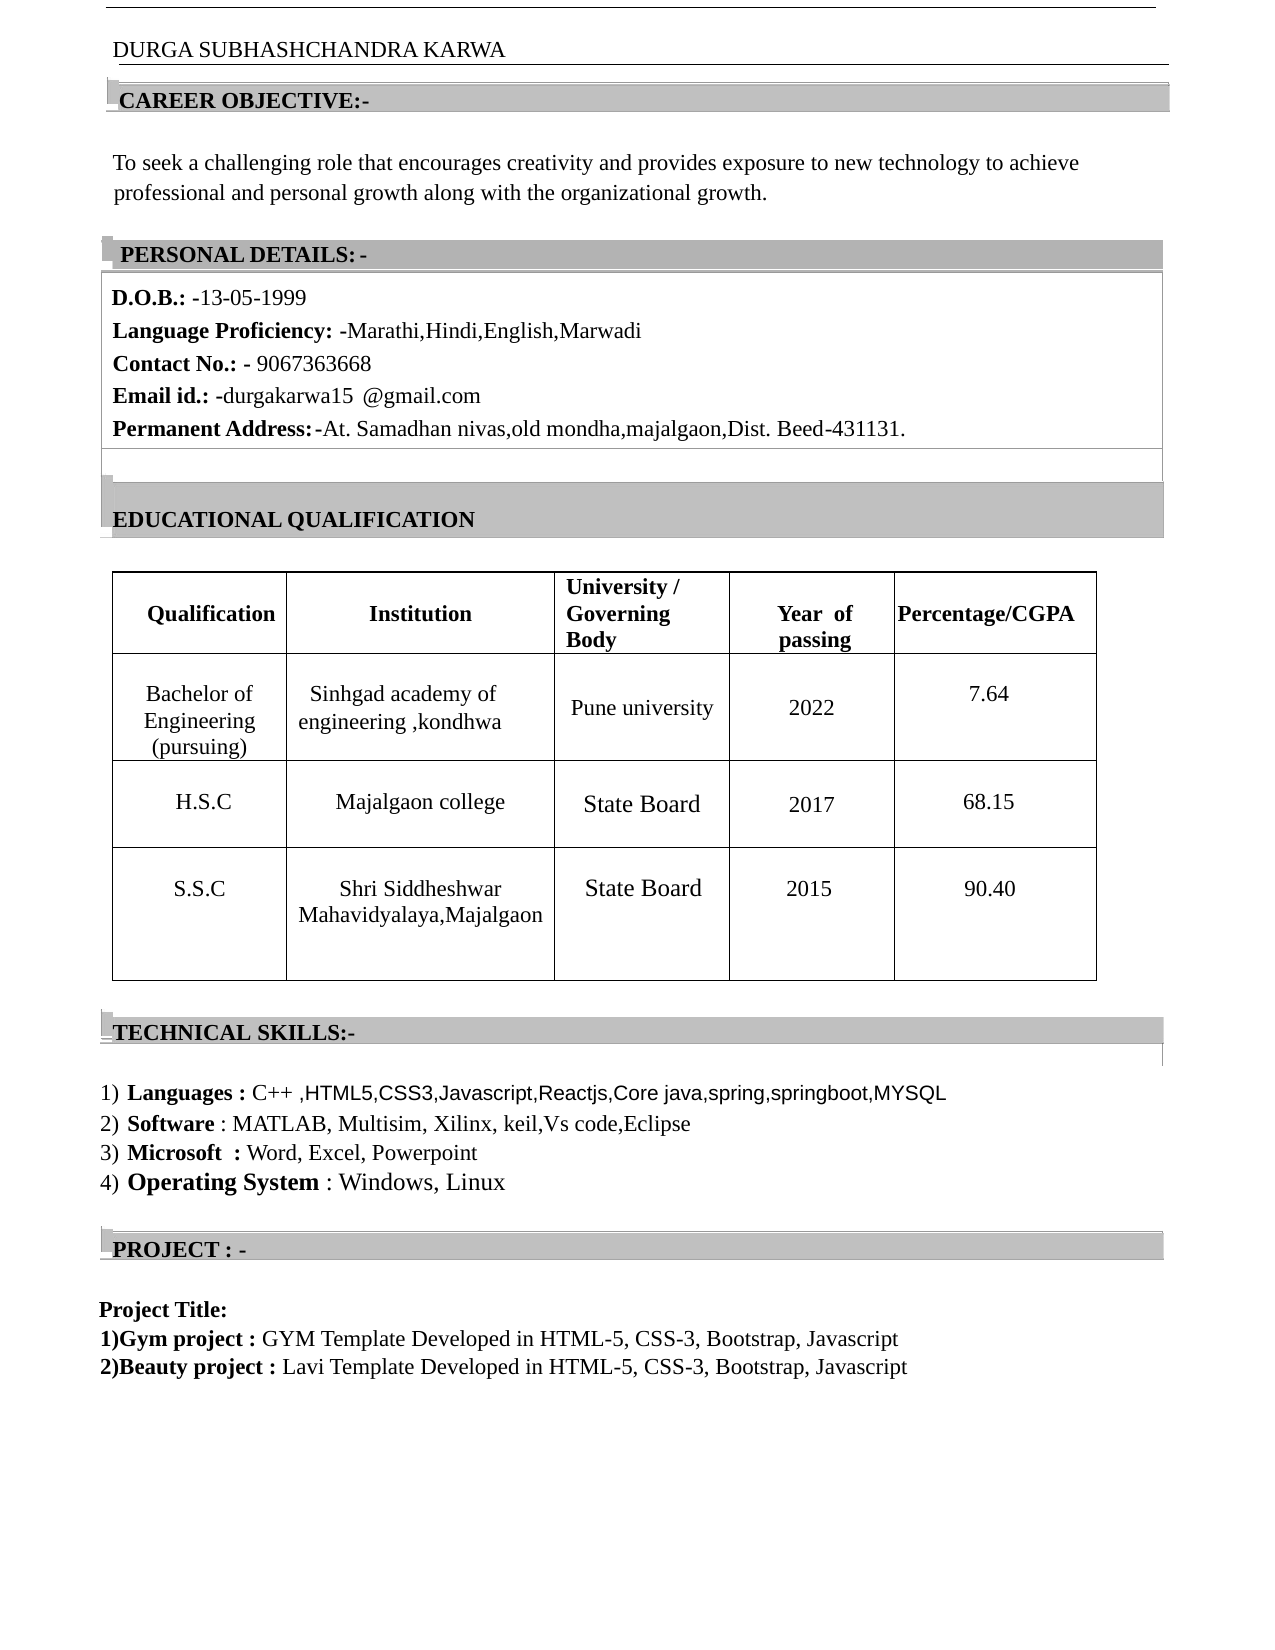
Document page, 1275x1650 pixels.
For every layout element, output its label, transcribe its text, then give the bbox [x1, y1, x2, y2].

table_cell Pune university [555, 654, 729, 760]
table_header University / Governing Body [555, 573, 729, 652]
picture [106, 77, 1170, 112]
picture [100, 1009, 1164, 1044]
table_header Qualification [113, 573, 286, 652]
table_cell 90.40 [895, 848, 1096, 980]
table_cell State Board [555, 761, 729, 847]
table_cell 2017 [730, 761, 894, 847]
text DURGA SUBHASHCHANDRA KARWA [112, 36, 1179, 62]
list Software : MATLAB, Multisim, Xilinx, keil,Vs code,Eclipse [100, 1110, 1179, 1137]
picture [100, 1226, 1164, 1260]
table_cell Shri Siddheshwar Mahavidyalaya,Majalgaon [287, 848, 554, 980]
table_cell 2022 [730, 654, 894, 760]
table_cell Bachelor of Engineering (pursuing) [113, 654, 286, 760]
table_cell H.S.C [113, 761, 286, 847]
list Microsoft : Word, Excel, Powerpoint [100, 1139, 1179, 1165]
table_header Percentage/CGPA [895, 573, 1096, 652]
table_header Institution [287, 573, 554, 652]
text 1)Gym project : GYM Template Developed in HTML-5, CSS-3, Bootstrap, Javascript [100, 1325, 1179, 1351]
table_cell 7.64 [895, 654, 1096, 760]
table_header Year of passing [730, 573, 894, 652]
picture [101, 236, 1163, 269]
text Project Title: [98, 1296, 1179, 1323]
table_cell 2015 [730, 848, 894, 980]
table_cell 68.15 [895, 761, 1096, 847]
list Operating System : Windows, Linux [100, 1167, 1179, 1196]
text 2)Beauty project : Lavi Template Developed in HTML-5, CSS-3, Bootstrap, Javascript [100, 1353, 1179, 1379]
list Languages : C++ ,HTML5,CSS3,Javascript,Reactjs,Core java,spring,springboot,MYSQL [100, 1079, 1179, 1105]
text To seek a challenging role that encourages creativity and provides exposure to new technology to achieve professional and personal growth along with the organizational growth. [112, 149, 1179, 206]
table_cell Sinhgad academy of engineering ,kondhwa [287, 654, 554, 760]
table_cell Majalgaon college [287, 761, 554, 847]
table_cell State Board [555, 848, 729, 980]
picture [100, 473, 1164, 538]
table_cell S.S.C [113, 848, 286, 980]
